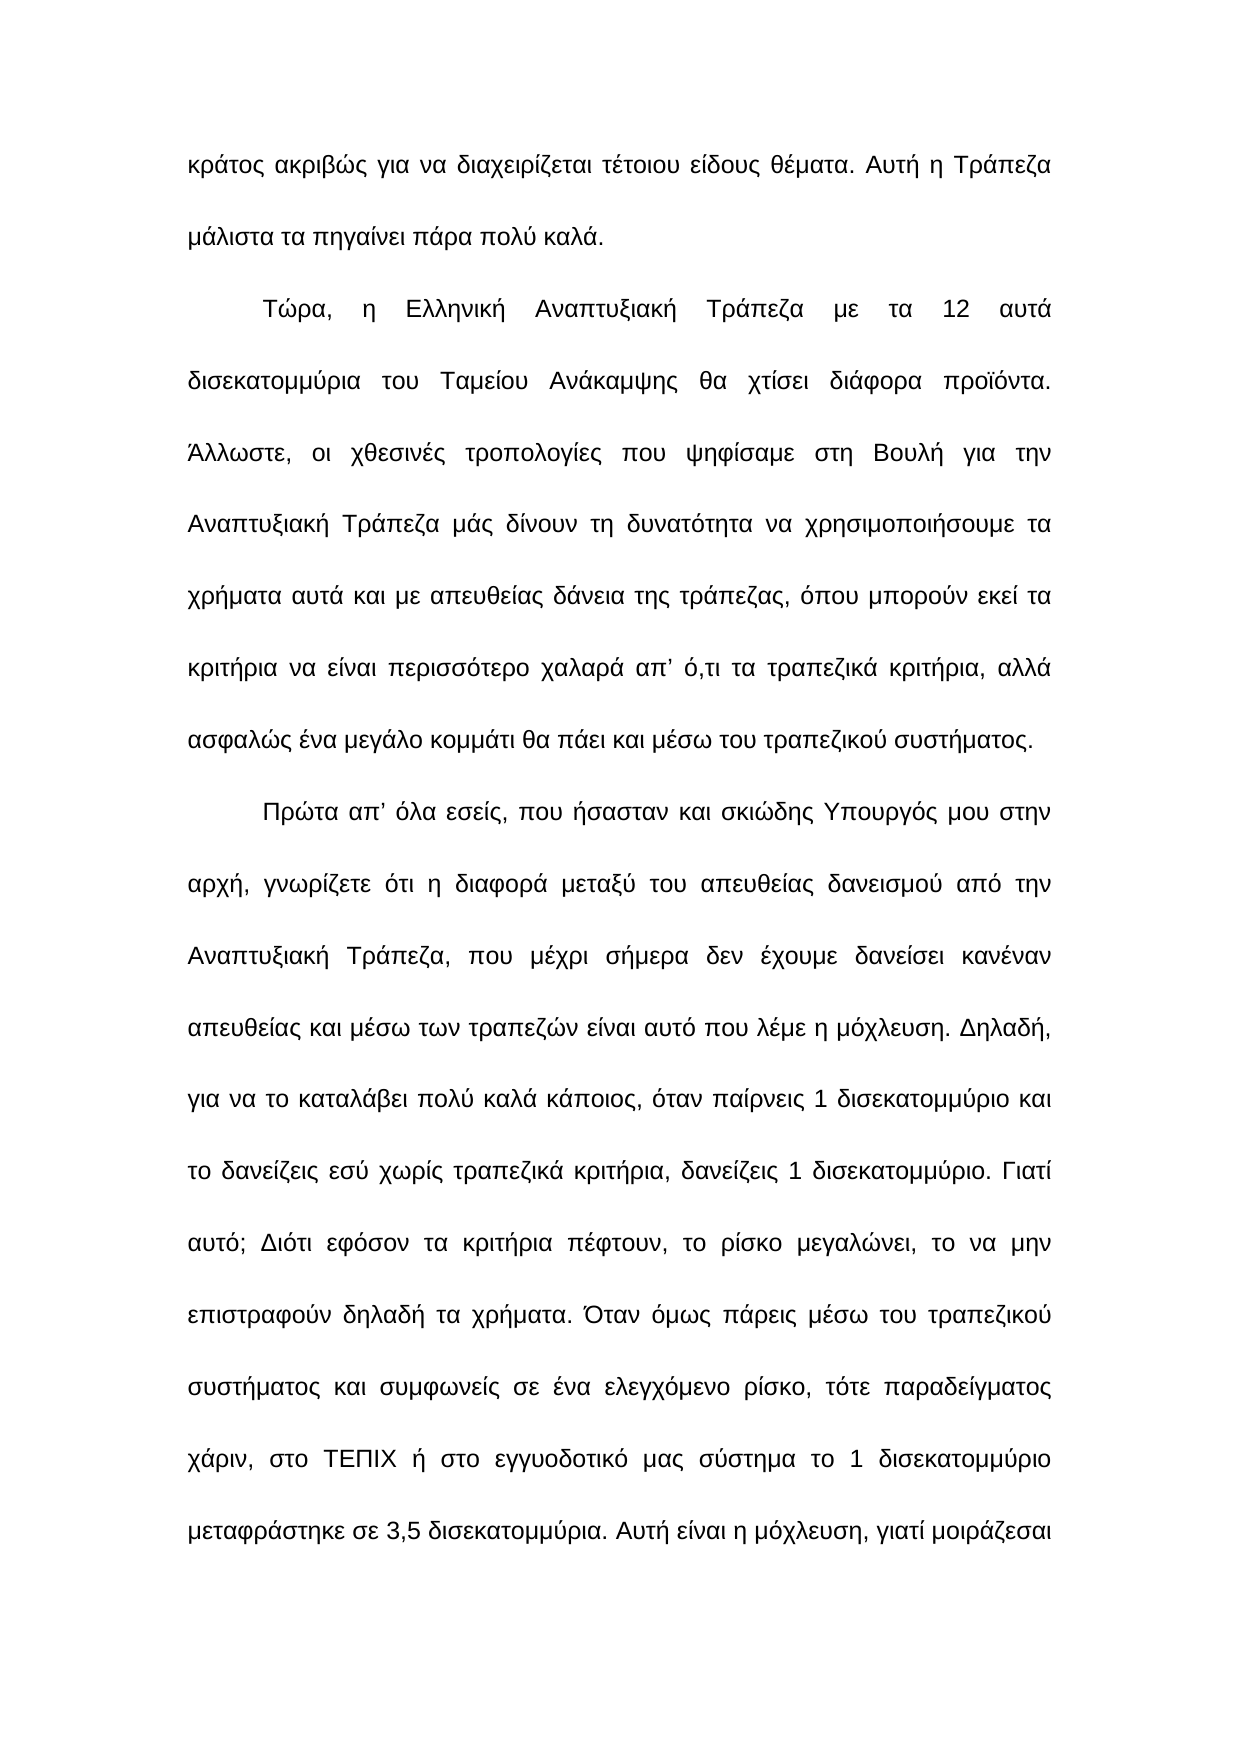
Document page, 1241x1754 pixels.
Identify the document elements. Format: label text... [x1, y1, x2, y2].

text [187, 150, 1053, 251]
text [187, 797, 1053, 1544]
text Τώρα, η Ελληνική Αναπτυξιακή Τράπεζα με τα 12 αυτά δισεκατομμύρια του Ταμείου Ανάκαμψης θα χτίσει διάφορα προϊόντα. Άλλωστε, οι χθεσινές τροπολογίες που ψηφίσαμε στη Βουλή για την Αναπτυξιακή Τράπεζα μάς δίνουν τη δυνατότητα να χρησιμοποιήσουμε τα χρήματα αυτά και με απευθείας δάνεια της τράπεζας, όπου μπορούν εκεί τα κριτήρια να είναι περισσότερο χαλαρά απ’ ό,τι τα τραπεζικά κριτήρια, αλλά ασφαλώς ένα μεγάλο κομμάτι θα πάει και μέσω του τραπεζικού συστήματος. [187, 294, 1053, 754]
